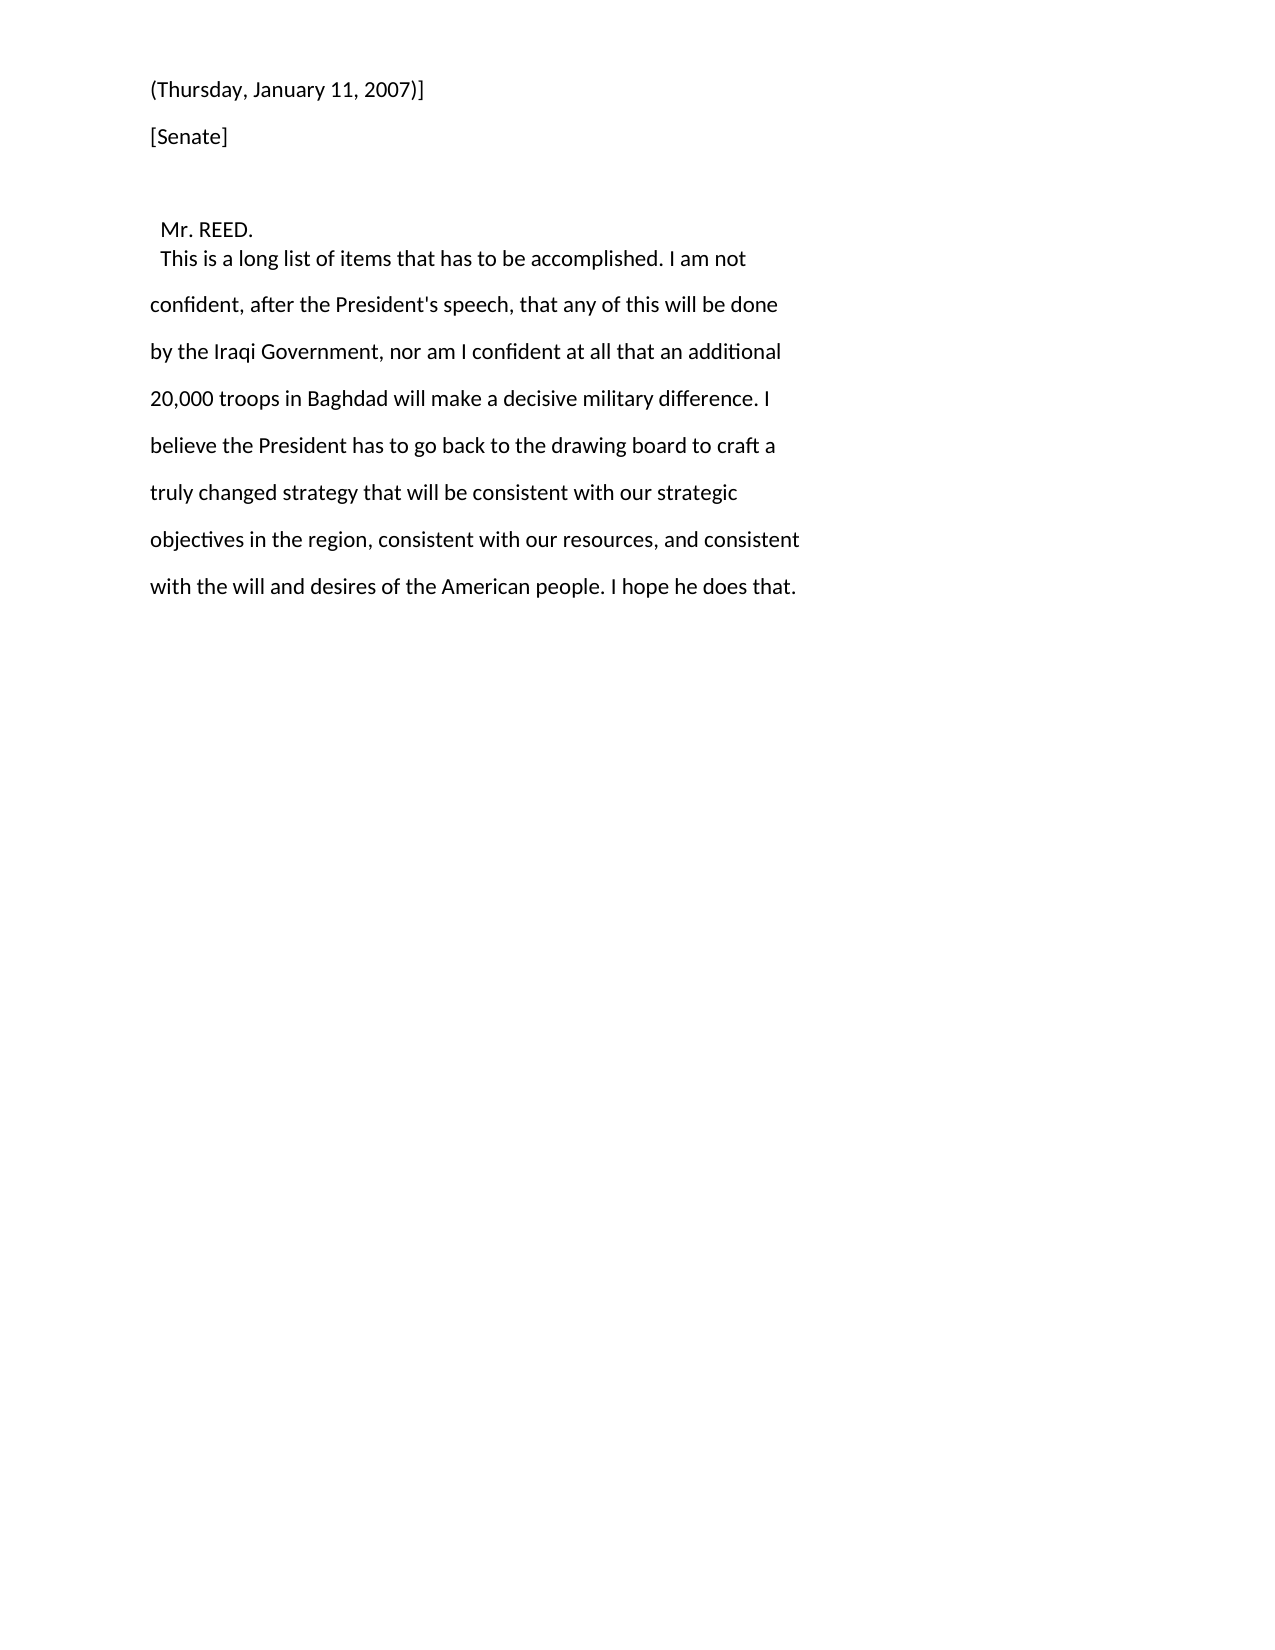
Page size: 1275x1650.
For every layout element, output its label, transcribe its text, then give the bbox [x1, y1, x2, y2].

text confident, after the President's speech, that any of this will be done [150, 291, 1125, 318]
text with the will and desires of the American people. I hope he does that. [150, 572, 1125, 600]
text believe the President has to go back to the drawing board to craft a [150, 431, 1125, 459]
text truly changed strategy that will be consistent with our strategic [150, 478, 1125, 506]
text objectives in the region, consistent with our resources, and consistent [150, 525, 1125, 553]
text by the Iraqi Government, nor am I confident at all that an additional [150, 337, 1125, 365]
text 20,000 troops in Baghdad will make a decisive military difference. I [150, 384, 1125, 412]
text This is a long list of items that has to be accomplished. I am not [150, 244, 1125, 272]
